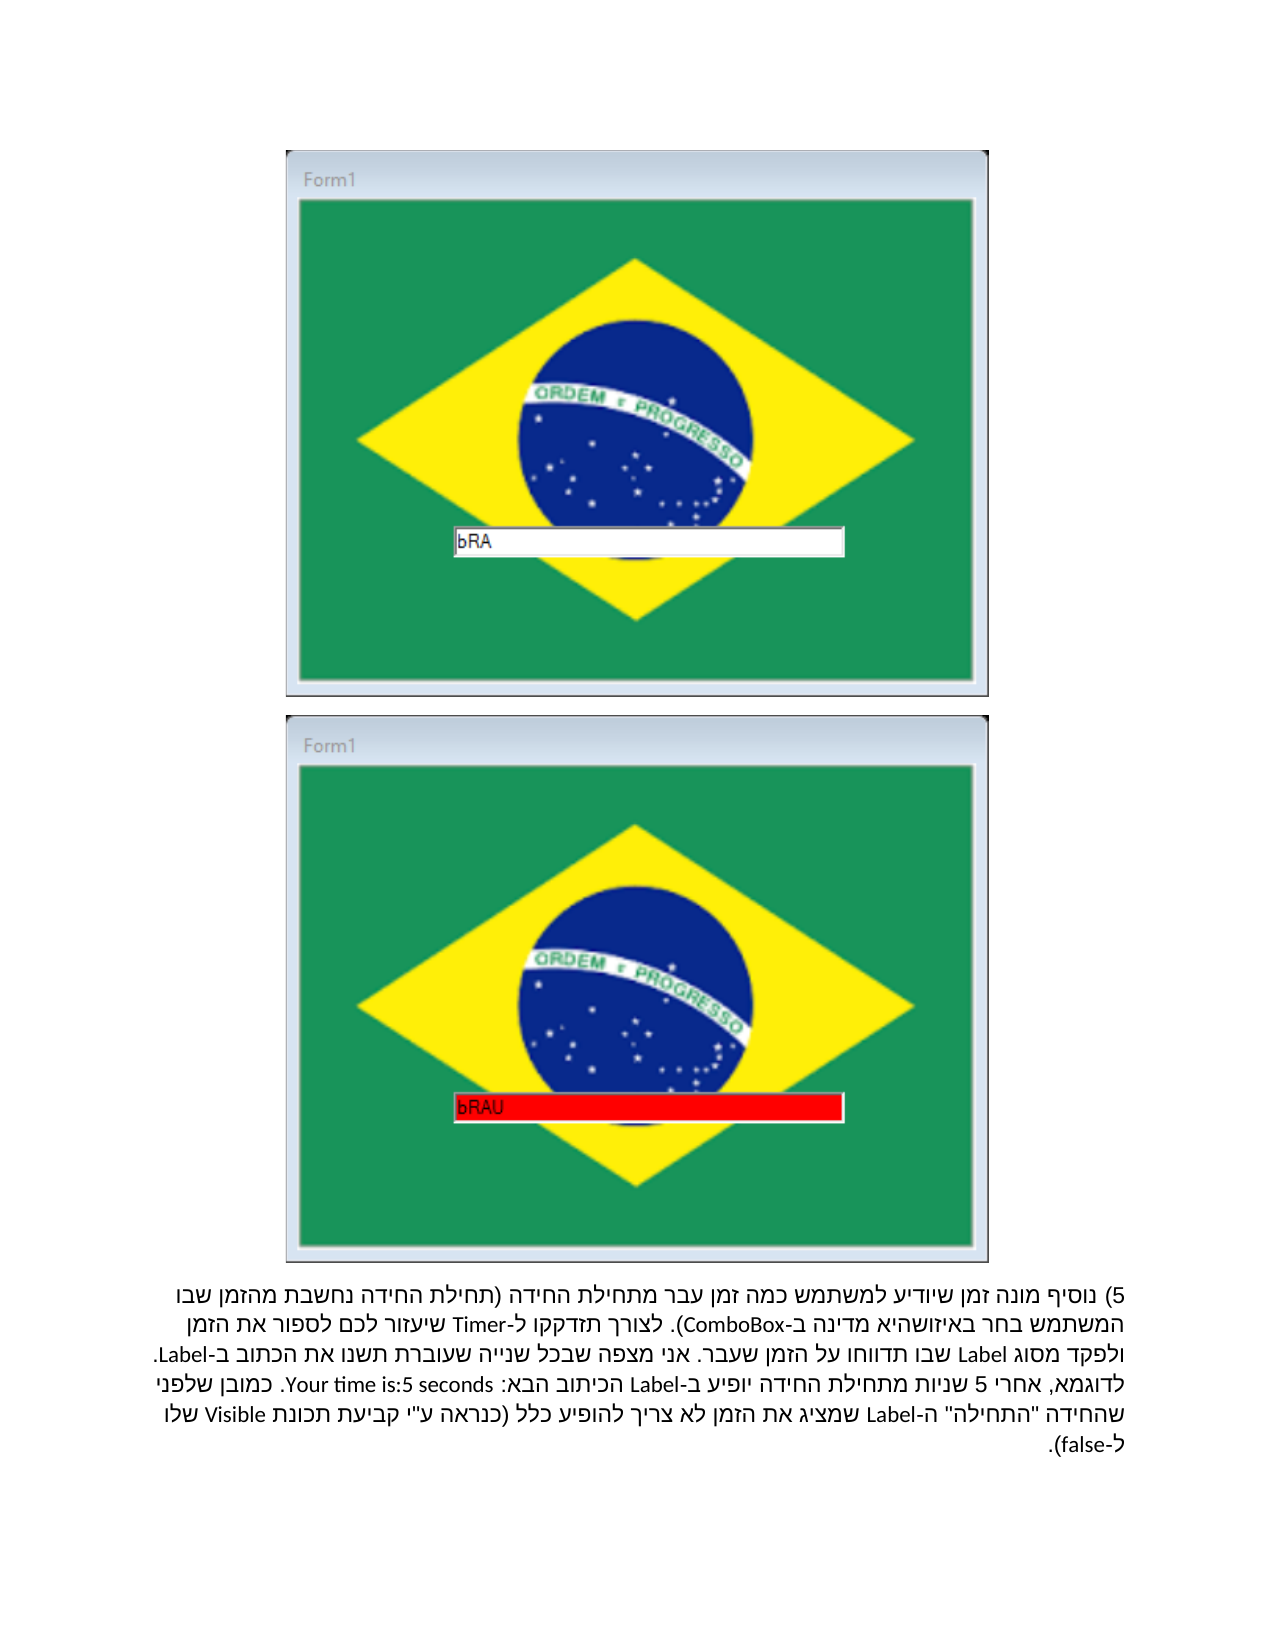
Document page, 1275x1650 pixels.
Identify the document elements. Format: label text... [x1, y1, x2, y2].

picture [285, 150, 989, 697]
picture [285, 715, 989, 1263]
text 5) נוסיף מונה זמן שיודיע למשתמש כמה זמן עבר מתחילת החידה (תחילת החידה נחשבת מהזמן שבו המשתמש בחר באיזושהיא מדינה ב-ComboBox). לצורך תזדקקו ל-Timer שיעזור לכם לספור את הזמן ולפקד מסוג Label שבו תדווחו על הזמן שעבר. אני מצפה שבכל שנייה שעוברת תשנו את הכתוב ב-Label. לדוגמא, אחרי 5 שניות מתחילת החידה יופיע ב-Label הכיתוב הבא: Your time is:5 seconds. כמובן שלפני שהחידה "התחילה" ה-Label שמציג את הזמן לא צריך להופיע כלל (כנראה ע"י קביעת תכונת Visible שלו ל-false). [150, 1282, 1125, 1458]
